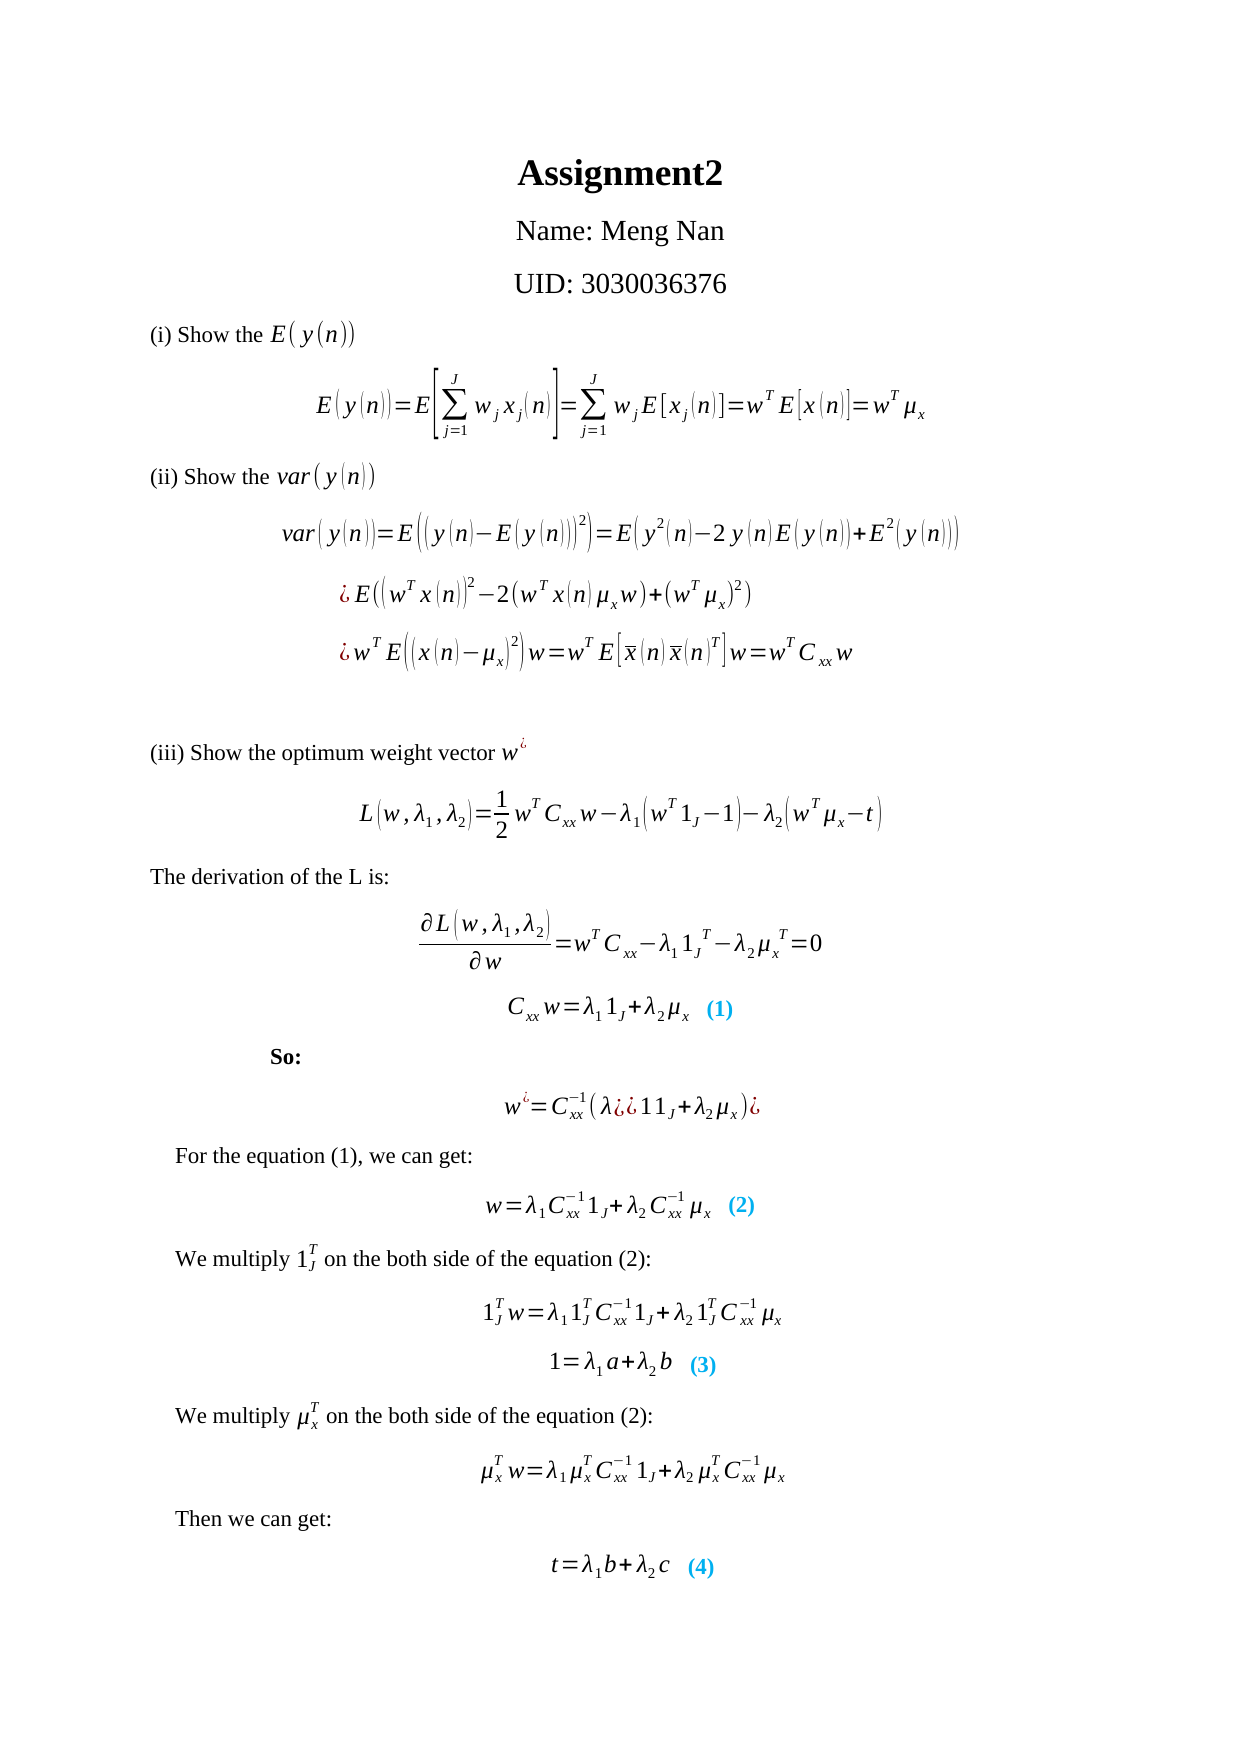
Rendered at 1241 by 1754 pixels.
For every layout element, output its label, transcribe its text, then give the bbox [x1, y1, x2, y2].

text (2) [150, 1187, 1090, 1222]
text The derivation of the L is: [150, 863, 1090, 889]
text We multiply on the both side of the equation (2): [150, 1241, 1090, 1276]
text Then we can get: [150, 1506, 1090, 1532]
text UID: 3030036376 [150, 266, 1090, 299]
text Assignment2 [150, 150, 1090, 193]
text (4) [150, 1551, 1090, 1582]
text (i) Show the [150, 319, 1090, 349]
text Name: Meng Nan [150, 213, 1090, 247]
text We multiply on the both side of the equation (2): [150, 1398, 1090, 1433]
text For the equation (1), we can get: [150, 1142, 1090, 1168]
text (ii) Show the [150, 461, 1090, 491]
text (1) [150, 993, 1090, 1024]
text (iii) Show the optimum weight vector [150, 737, 1090, 766]
text (3) [150, 1348, 1090, 1379]
text So: [150, 1043, 1090, 1069]
